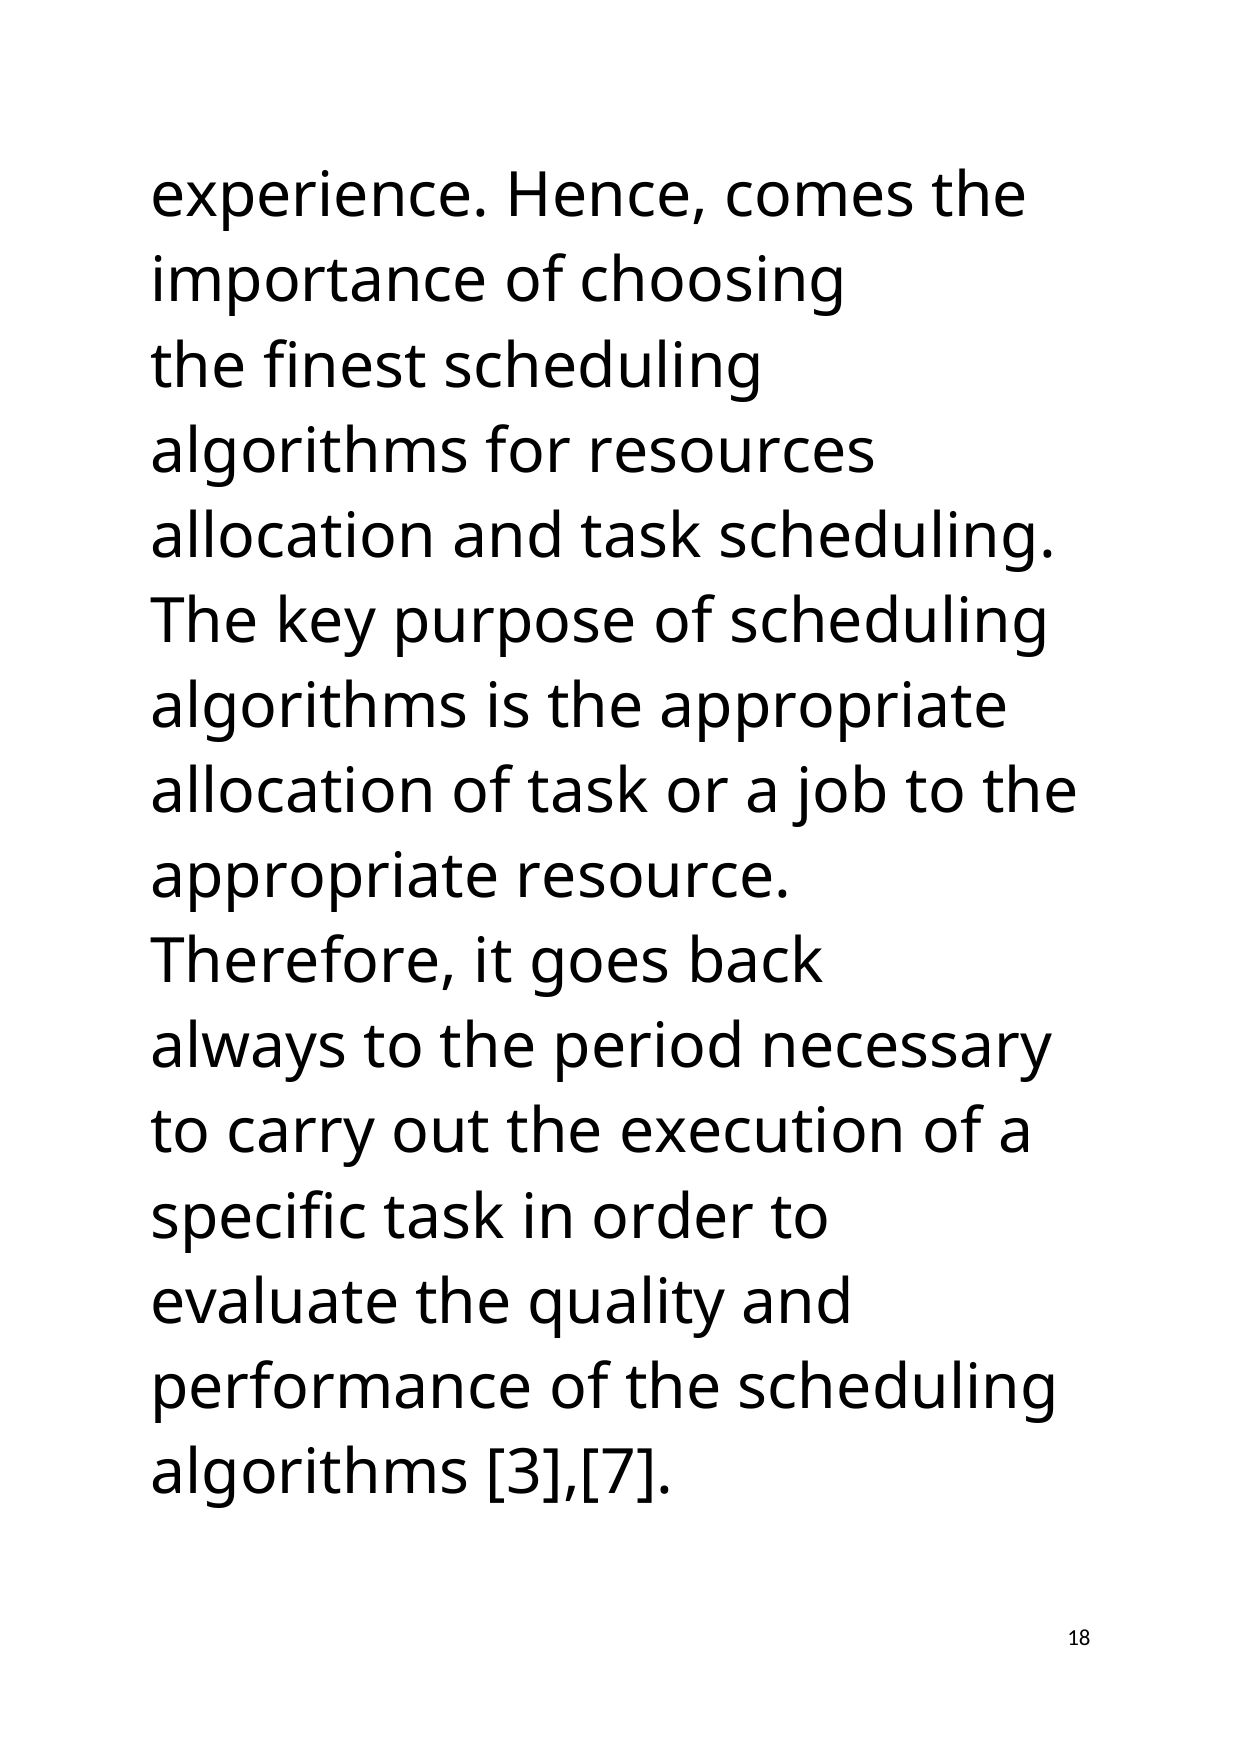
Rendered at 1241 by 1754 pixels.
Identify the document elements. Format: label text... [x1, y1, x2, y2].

text the finest scheduling algorithms for resources allocation and task scheduling. The key purpose of scheduling [150, 320, 1090, 661]
text algorithms is the appropriate allocation of task or a job to the appropriate resource. Therefore, it goes back [150, 661, 1090, 1001]
text performance of the scheduling algorithms [3],[7]. [150, 1341, 1090, 1512]
text always to the period necessary to carry out the execution of a specific task in order to evaluate the quality and [150, 1001, 1090, 1341]
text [150, 150, 1090, 320]
